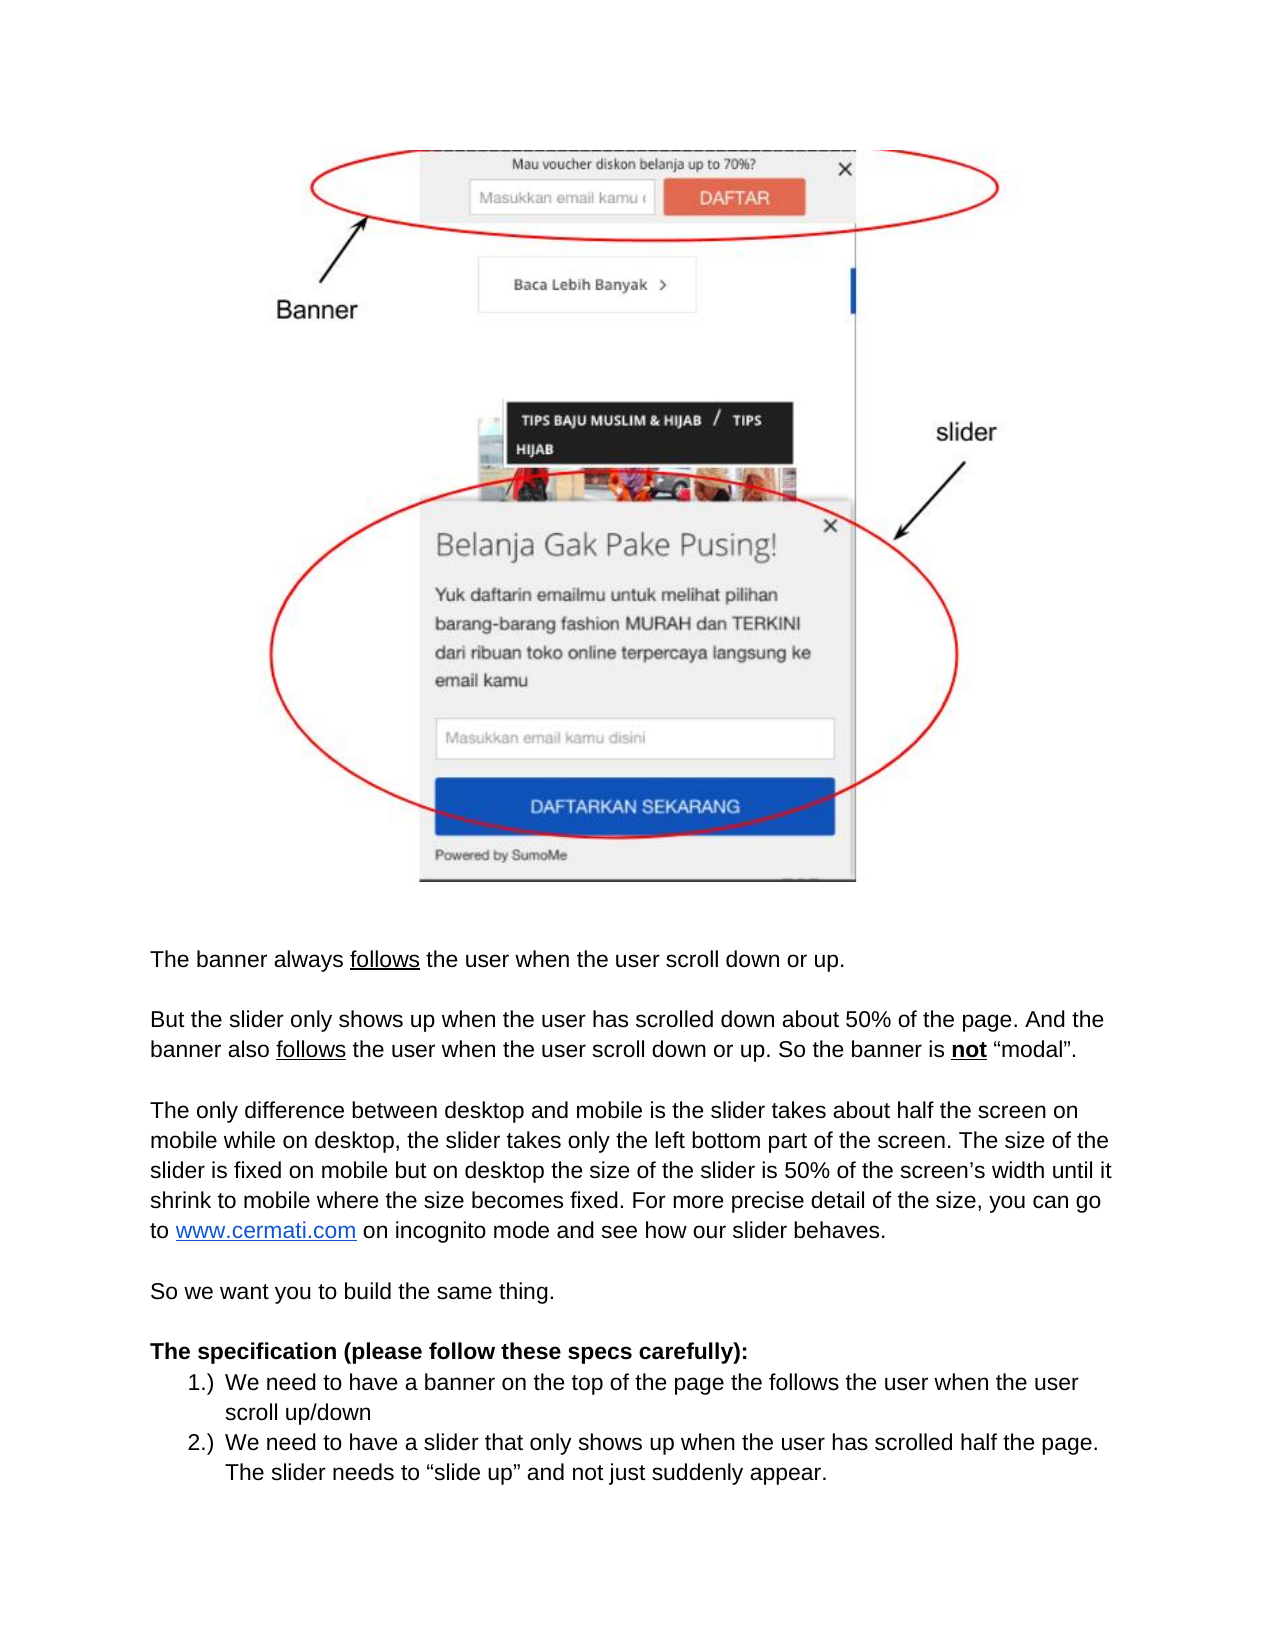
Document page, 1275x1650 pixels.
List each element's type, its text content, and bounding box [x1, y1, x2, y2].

text The banner always follows the user when the user scroll down or up. [150, 946, 1125, 972]
text So we want you to build the same thing. [150, 1278, 1125, 1304]
text But the slider only shows up when the user has scrolled down about 50% of the page. And the banner also follows the user when the user scroll down or up. So the banner is not “modal”. [150, 1006, 1125, 1062]
text The specification (please follow these specs carefully): [150, 1338, 1125, 1364]
text The only difference between desktop and mobile is the slider takes about half the screen on mobile while on desktop, the slider takes only the left bottom part of the screen. The size of the slider is fixed on mobile but on desktop the size of the slider is 50% of the screen’s width until it shrink to mobile where the size becomes fixed. For more precise detail of the size, you can go to www.cermati.com on incognito mode and see how our slider behaves. [150, 1097, 1125, 1244]
picture [150, 150, 1125, 882]
list We need to have a slider that only shows up when the user has scrolled half the page. The slider needs to “slide up” and not just suddenly appear. [187, 1429, 1125, 1485]
list We need to have a banner on the top of the page the follows the user when the user scroll up/down [187, 1368, 1125, 1425]
